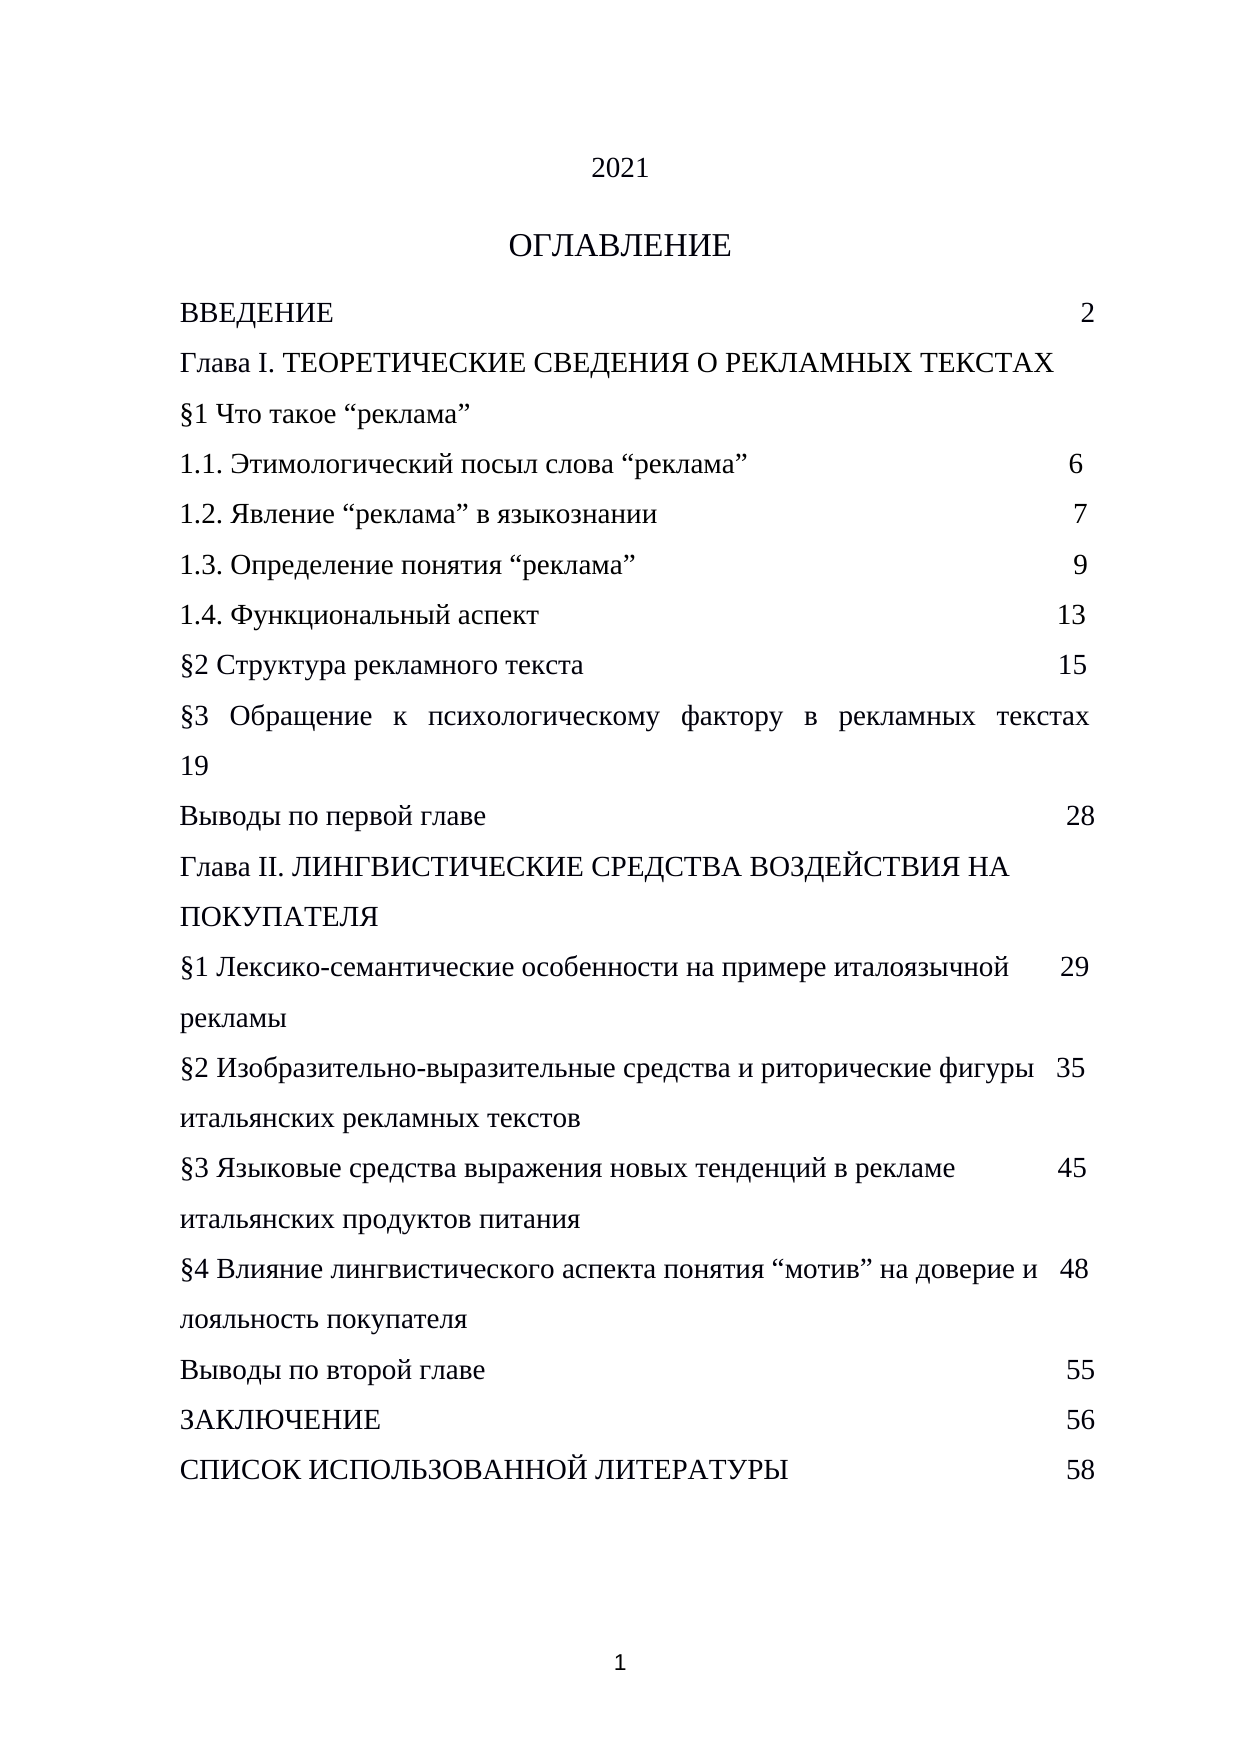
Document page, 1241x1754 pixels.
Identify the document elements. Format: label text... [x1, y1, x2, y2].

text ОГЛАВЛЕНИЕ [150, 225, 1090, 264]
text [150, 150, 1090, 183]
